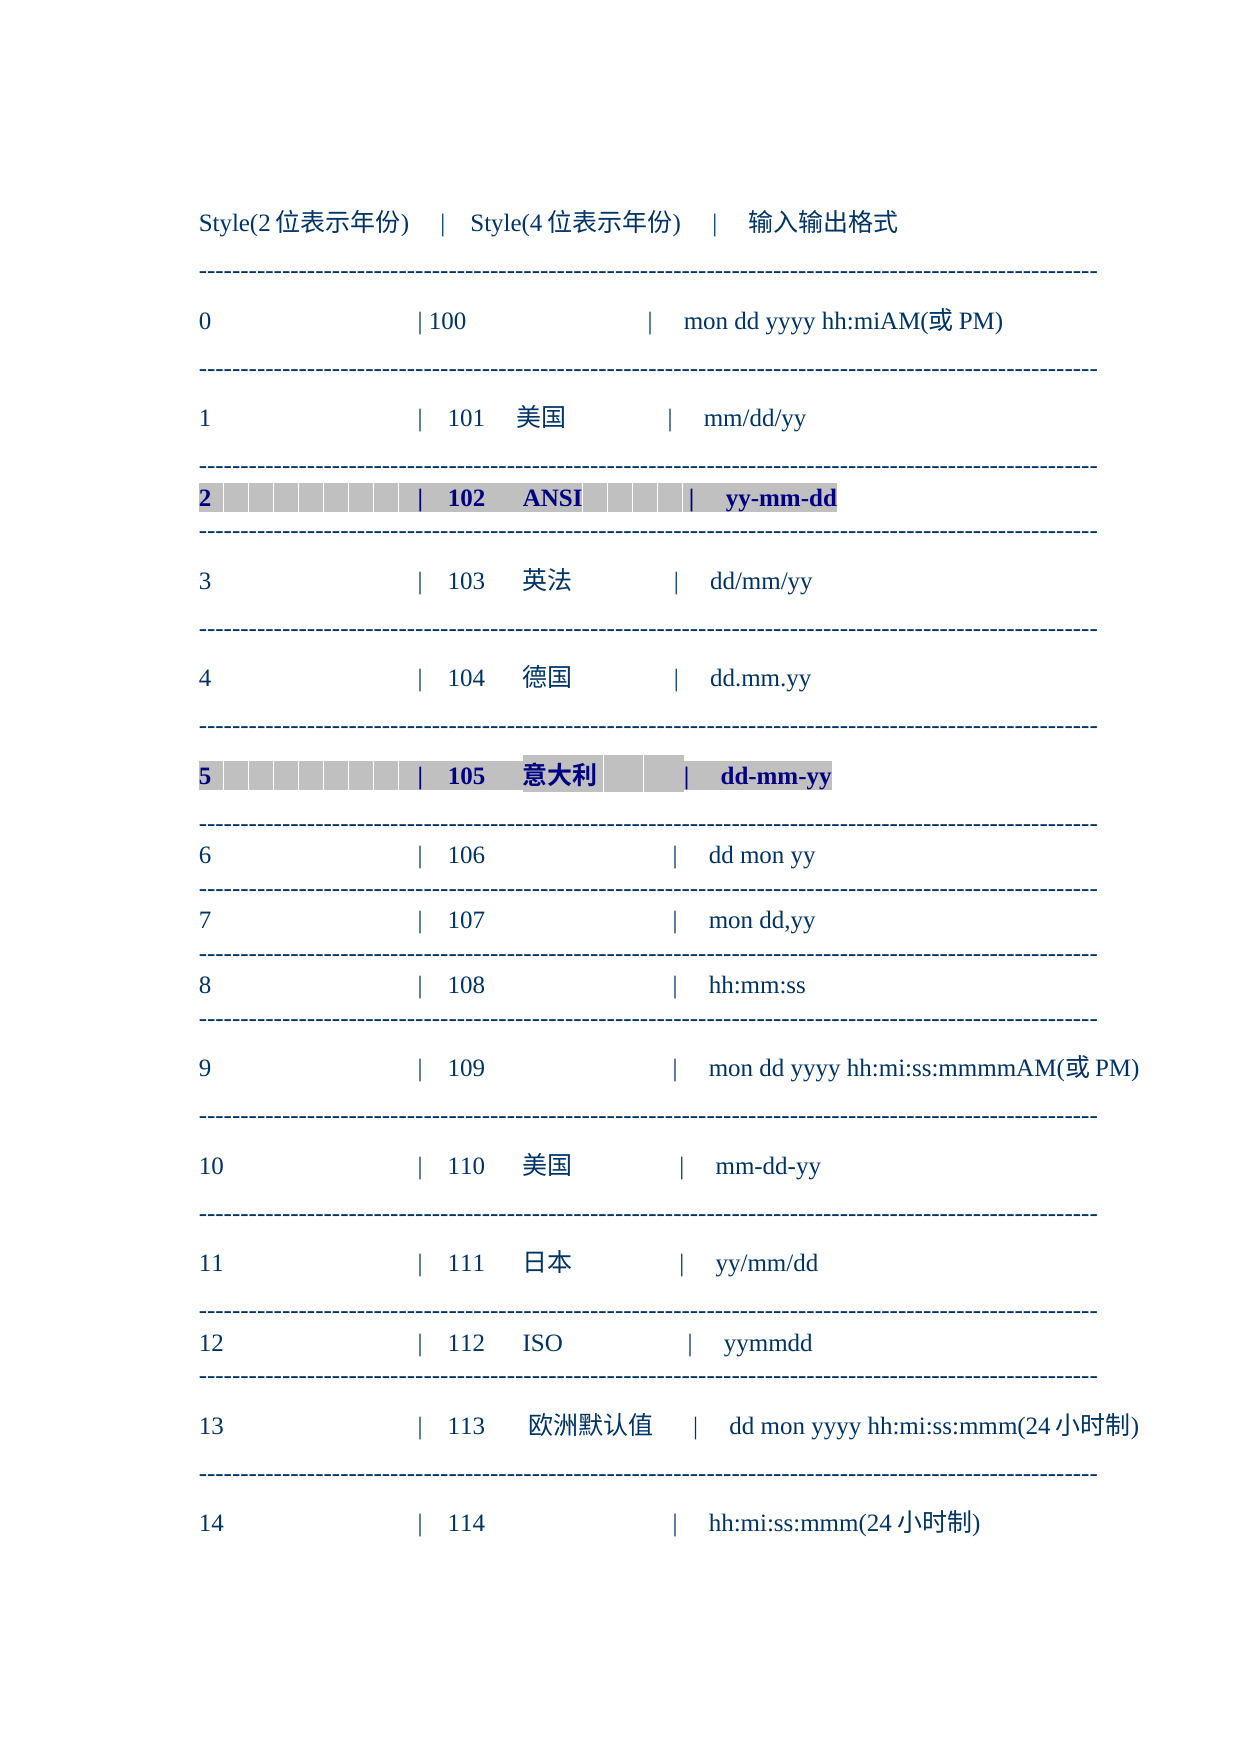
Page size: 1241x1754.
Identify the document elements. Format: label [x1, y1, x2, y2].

table_header [188, 162, 1240, 1564]
